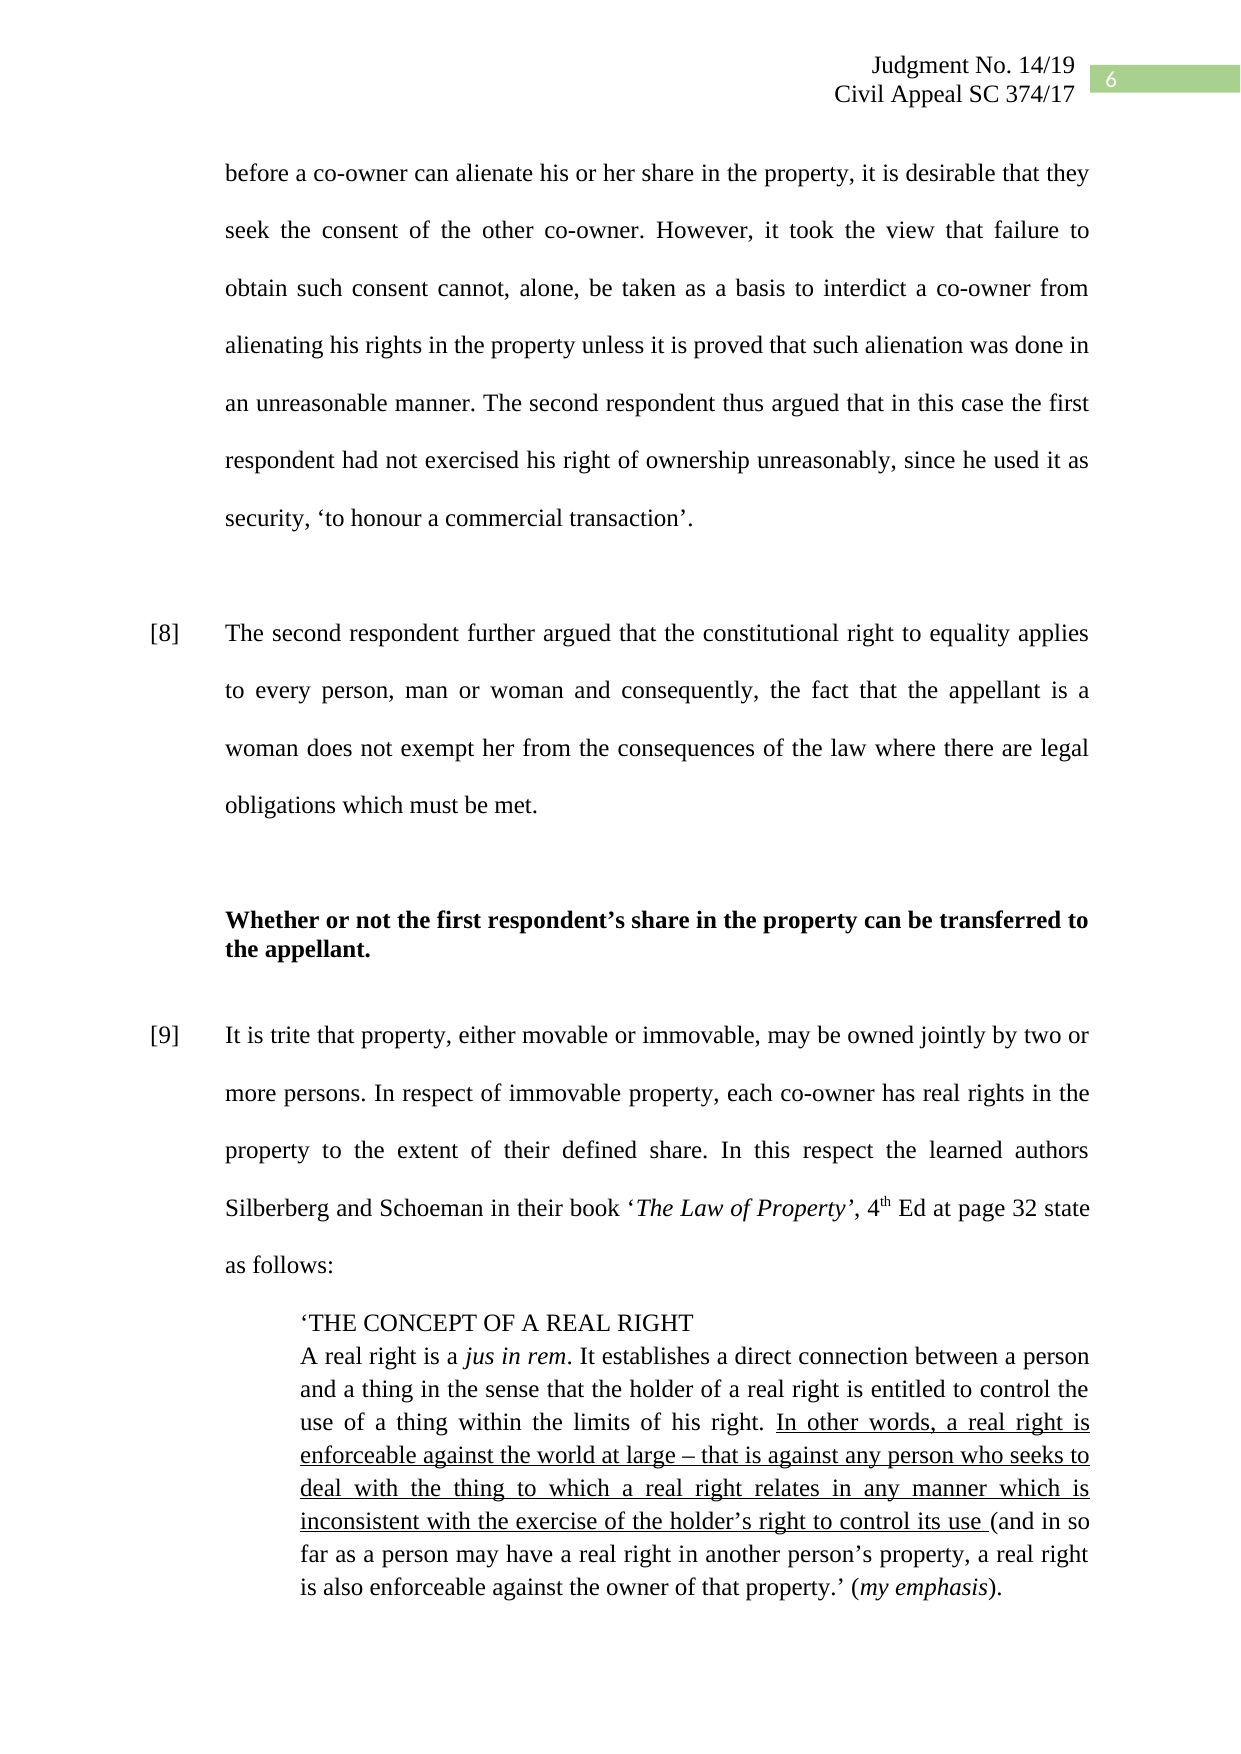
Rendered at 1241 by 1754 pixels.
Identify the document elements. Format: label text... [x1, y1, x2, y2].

text ‘THE CONCEPT OF A REAL RIGHT [225, 1308, 1090, 1337]
text A real right is a jus in rem. It establishes a direct connection between a person and a thing in the sense that the holder of a real right is entitled to control the use of a thing within the limits of his right. In other words, a real right is enforceable against the world at large – that is against any person who seeks to deal with the thing to which a real right relates in any manner which is inconsistent with the exercise of the holder’s right to control its use (and in so far as a person may have a real right in another person’s property, a real right is also enforceable against the owner of that property.’ (my emphasis). [300, 1341, 1090, 1465]
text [150, 158, 1090, 532]
text A real right is a jus in rem. It establishes a direct connection between a person and a thing in the sense that the holder of a real right is entitled to control the use of a thing within the limits of his right. In other words, a real right is enforceable against the world at large – that is against any person who seeks to deal with the thing to which a real right relates in any manner which is inconsistent with the exercise of the holder’s right to control its use (and in so far as a person may have a real right in another person’s property, a real right is also enforceable against the owner of that property.’ (my emphasis). [300, 1499, 1090, 1601]
text [8] The second respondent further argued that the constitutional right to equality applies to every person, man or woman and consequently, the fact that the appellant is a woman does not exempt her from the consequences of the law where there are legal obligations which must be met. [150, 618, 1090, 819]
text [9] It is trite that property, either movable or immovable, may be owned jointly by two or more persons. In respect of immovable property, each co-owner has real rights in the property to the extent of their defined share. In this respect the learned authors Silberberg and Schoeman in their book ‘The Law of Property’, 4th Ed at page 32 state as follows: [150, 1020, 1090, 1279]
text Whether or not the first respondent’s share in the property can be transferred to the appellant. [225, 905, 1090, 963]
